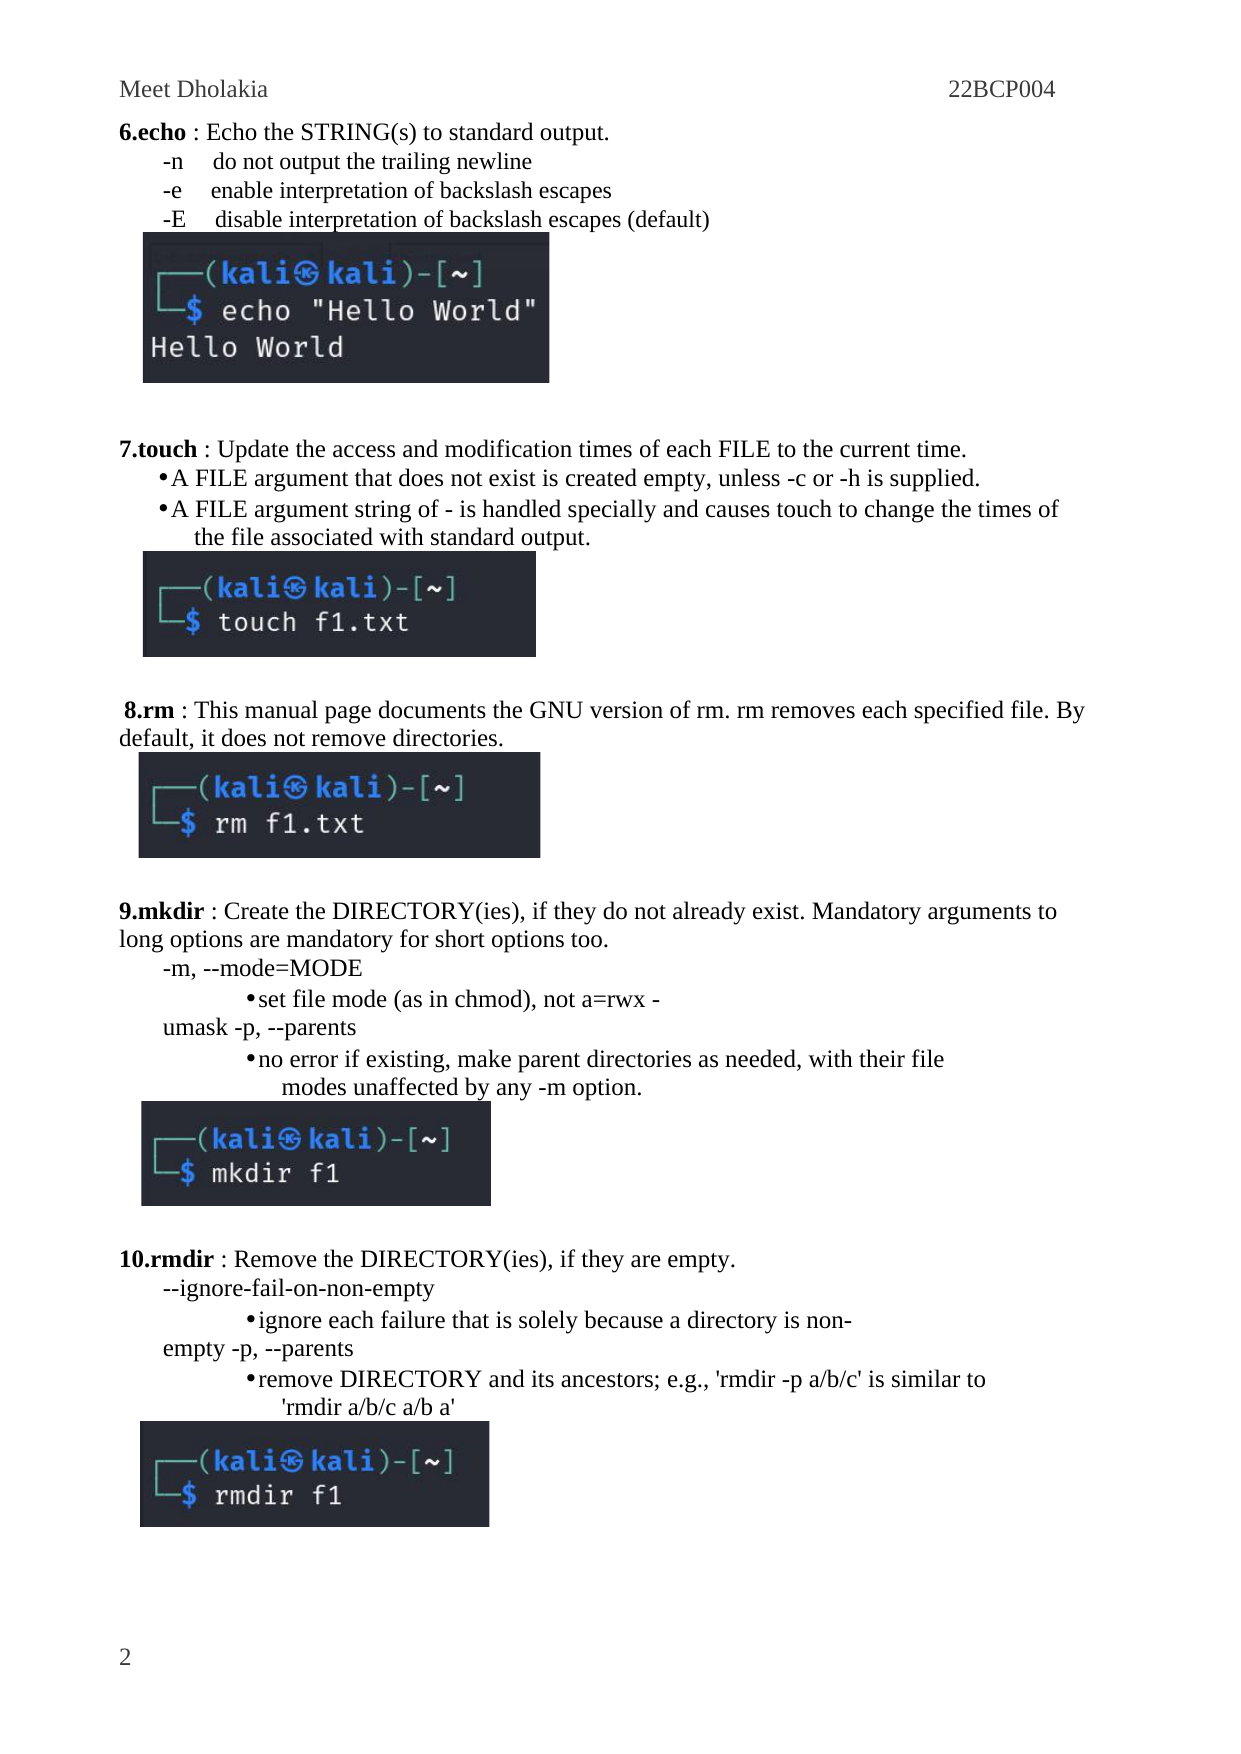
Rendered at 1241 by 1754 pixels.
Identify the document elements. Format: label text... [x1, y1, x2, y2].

text •set file mode (as in chmod), not a=rwx - [243, 984, 1090, 1013]
text -e enable interpretation of backslash escapes [163, 176, 1090, 204]
text modes unaffected by any -m option. [281, 1073, 1090, 1101]
text default, it does not remove directories. [119, 724, 1090, 752]
picture [142, 551, 536, 657]
text long options are mandatory for short options too. [119, 925, 1090, 953]
text 10.rmdir : Remove the DIRECTORY(ies), if they are empty. [119, 1246, 1090, 1273]
picture [141, 1101, 491, 1206]
text •A FILE argument string of - is handled specially and causes touch to change the times of [156, 494, 1090, 523]
text empty -p, --parents [163, 1334, 1090, 1362]
text •A FILE argument that does not exist is created empty, unless -c or -h is supplied. [156, 463, 1090, 492]
text 7.touch : Update the access and modification times of each FILE to the current time. [119, 435, 1090, 463]
text --ignore-fail-on-non-empty [163, 1274, 1090, 1302]
text Meet Dholakia 22BCP004 [119, 76, 1090, 103]
text 'rmdir a/b/c a/b a' [281, 1393, 1090, 1421]
picture [142, 232, 550, 383]
text 9.mkdir : Create the DIRECTORY(ies), if they do not already exist. Mandatory arguments to [119, 897, 1090, 924]
text •remove DIRECTORY and its ancestors; e.g., 'rmdir -p a/b/c' is similar to [243, 1364, 1090, 1393]
picture [138, 752, 541, 858]
text •ignore each failure that is solely because a directory is non- [243, 1305, 1090, 1334]
text •no error if existing, make parent directories as needed, with their file [243, 1044, 1090, 1073]
text the file associated with standard output. [194, 523, 1090, 551]
text -m, --mode=MODE [163, 954, 1090, 982]
text -E disable interpretation of backslash escapes (default) [163, 205, 1090, 233]
text 6.echo : Echo the STRING(s) to standard output. [119, 119, 1090, 146]
text 2 [119, 1643, 1090, 1671]
text -n do not output the trailing newline [163, 147, 1090, 175]
picture [140, 1421, 490, 1527]
text umask -p, --parents [163, 1013, 1090, 1041]
text 8.rm : This manual page documents the GNU version of rm. rm removes each specified file. By [119, 696, 1090, 724]
